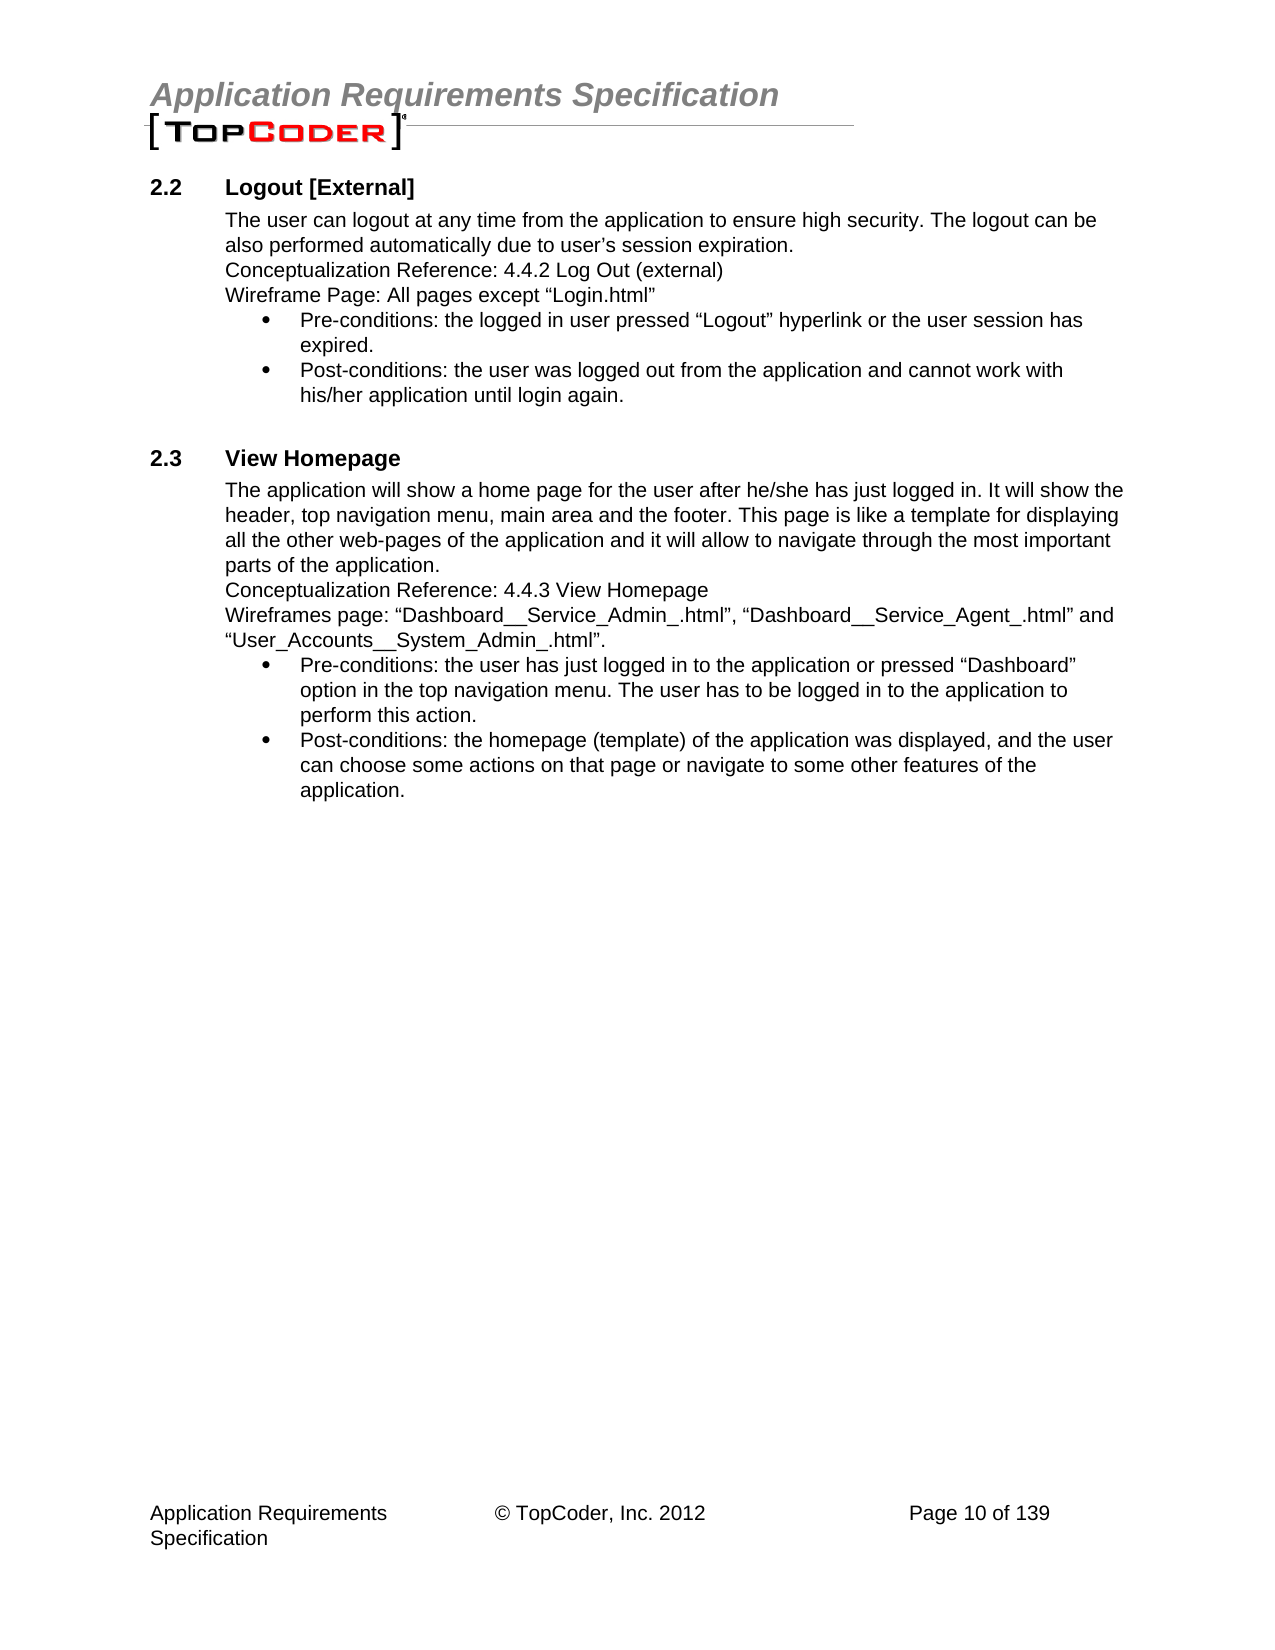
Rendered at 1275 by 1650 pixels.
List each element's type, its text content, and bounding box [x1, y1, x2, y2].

list Post-conditions: the homepage (template) of the application was displayed, and the user can choose some actions on that page or navigate to some other features of the application. [262, 727, 1125, 802]
text Conceptualization Reference: 4.4.3 View Homepage [225, 577, 1125, 602]
subtitle View Homepage [150, 444, 1125, 471]
list Post-conditions: the user was logged out from the application and cannot work with his/her application until login again. [262, 357, 1125, 407]
list Pre-conditions: the logged in user pressed “Logout” hyperlink or the user session has expired. [262, 307, 1125, 357]
text Conceptualization Reference: 4.4.2 Log Out (external) [225, 257, 1125, 282]
subtitle Logout [External] [150, 174, 1125, 201]
text The application will show a home page for the user after he/she has just logged in. It will show the header, top navigation menu, main area and the footer. This page is like a template for displaying all the other web-pages of the application and it will allow to navigate through the most important parts of the application. [225, 477, 1125, 577]
text Wireframe Page: All pages except “Login.html” [225, 282, 1125, 307]
picture [150, 113, 407, 150]
text Wireframes page: “Dashboard__Service_Admin_.html”, “Dashboard__Service_Agent_.html” and “User_Accounts__System_Admin_.html”. [225, 602, 1125, 652]
text The user can logout at any time from the application to ensure high security. The logout can be also performed automatically due to user’s session expiration. [225, 207, 1125, 257]
list Pre-conditions: the user has just logged in to the application or pressed “Dashboard” option in the top navigation menu. The user has to be logged in to the application to perform this action. [262, 652, 1125, 727]
